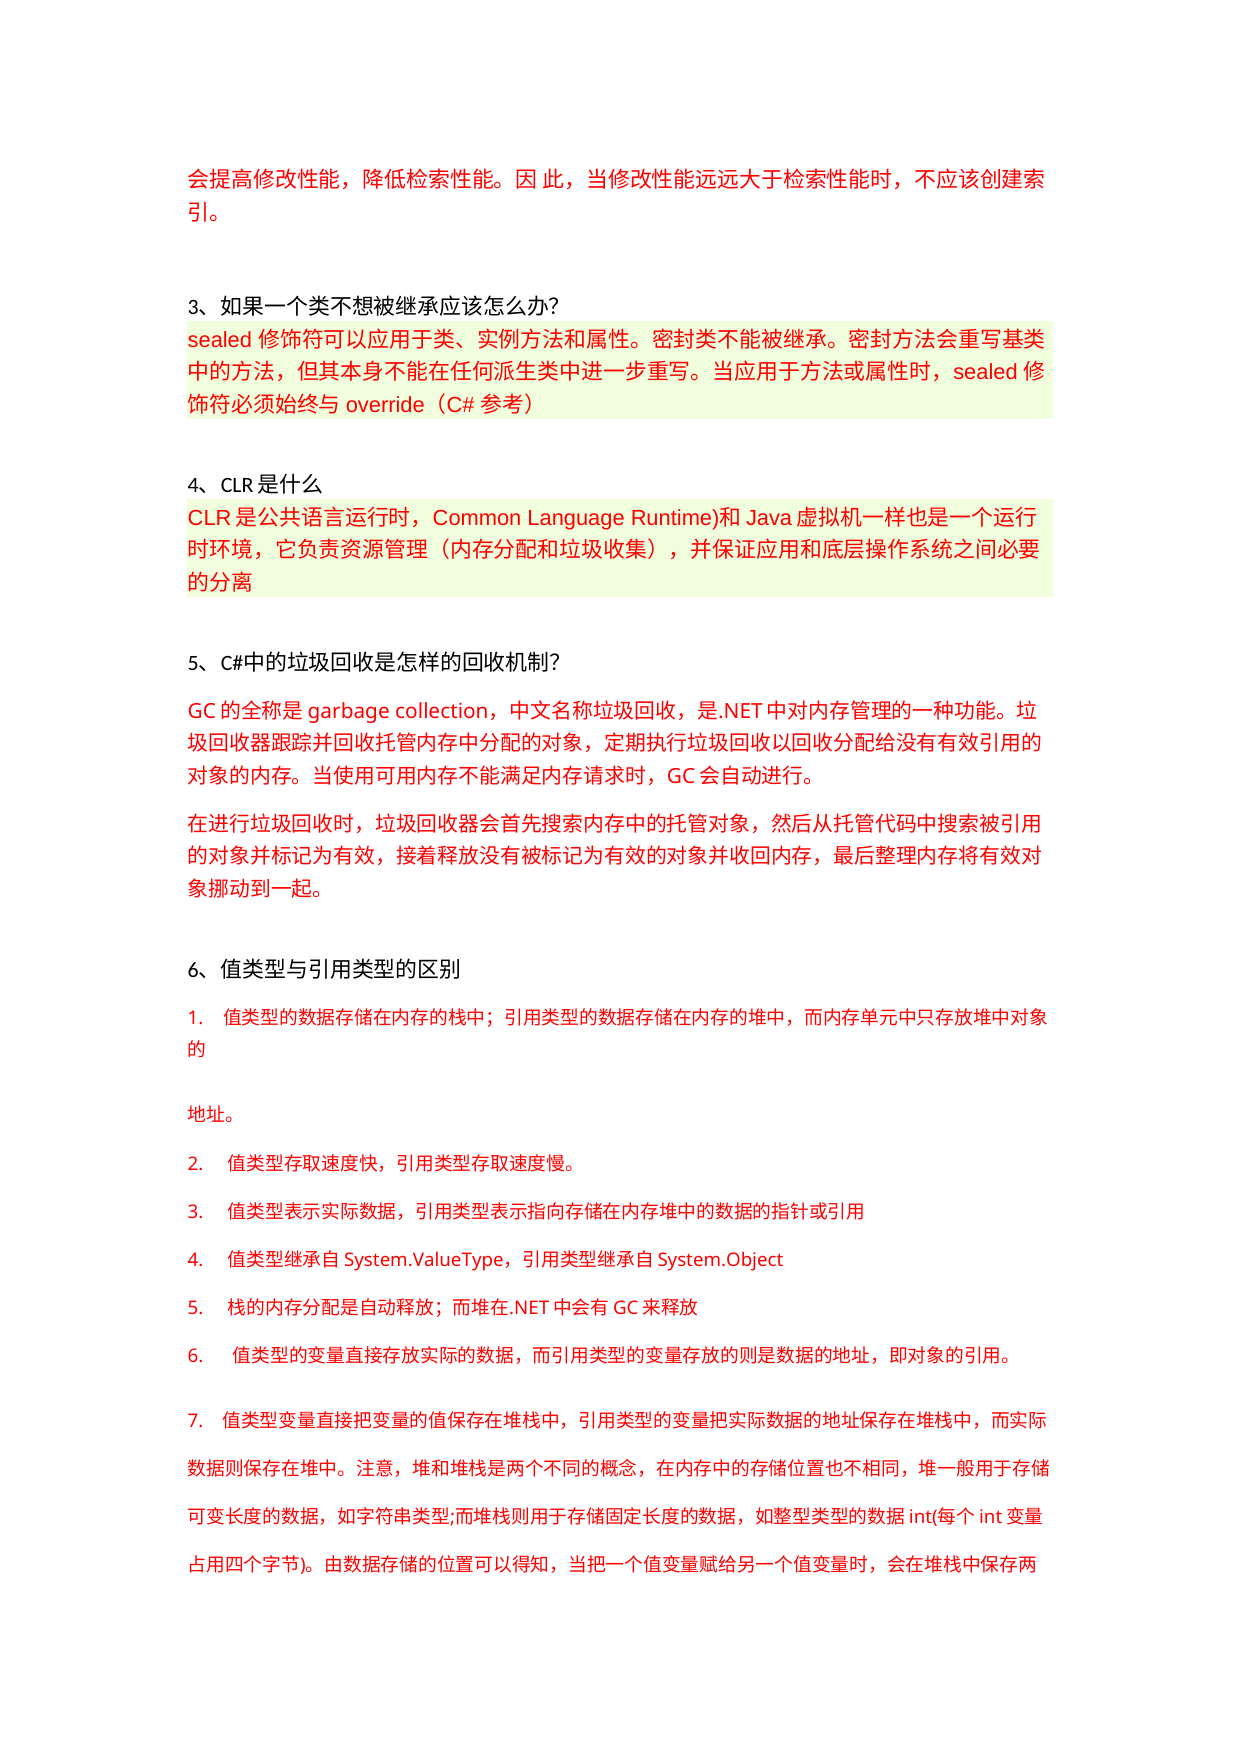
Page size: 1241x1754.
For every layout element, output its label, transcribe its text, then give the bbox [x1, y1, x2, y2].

text 2. 值类型存取速度快，引用类型存取速度慢。 [187, 1146, 1053, 1178]
text 4. 值类型继承自System.ValueType，引用类型继承自System.Object [187, 1242, 1053, 1274]
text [187, 162, 1053, 227]
text 3. 值类型表示实际数据，引用类型表示指向存储在内存堆中的数据的指针或引用 [187, 1194, 1053, 1226]
text 占用四个字节)。由数据存储的位置可以得知，当把一个值变量赋给另一个值变量时，会在堆栈中保存两 [187, 1547, 1053, 1580]
text GC的全称是garbage collection，中文名称垃圾回收，是.NET中对内存管理的一种功能。垃圾回收器跟踪并回收托管内存中分配的对象，定期执行垃圾回收以回收分配给没有有效引用的对象的内存。当使用可用内存不能满足内存请求时，GC会自动进行。 [187, 693, 1053, 791]
text 3、如果一个类不想被继承应该怎么办？ [187, 289, 1053, 321]
text 6、值类型与引用类型的区别 [187, 952, 1053, 984]
text CLR是公共语言运行时，Common Language Runtime)和Java虚拟机一样也是一个运行时环境，它负责资源管理（内存分配和垃圾收集），并保证应用和底层操作系统之间必要的分离 [187, 499, 1053, 597]
text 6. 值类型的变量直接存放实际的数据，而引用类型的变量存放的则是数据的地址，即对象的引用。 7. 值类型变量直接把变量的值保存在堆栈中，引用类型的变量把实际数据的地址保存在堆栈中，而实际 [187, 1338, 1053, 1436]
text sealed 修饰符可以应用于类、实例方法和属性。密封类不能被继承。密封方法会重写基类中的方法，但其本身不能在任何派生类中进一步重写。当应用于方法或属性时，sealed 修饰符必须始终与 override（C# 参考） [187, 321, 1053, 419]
text 5. 栈的内存分配是自动释放；而堆在.NET中会有GC来释放 [187, 1290, 1053, 1322]
text 数据则保存在堆中。注意，堆和堆栈是两个不同的概念，在内存中的存储位置也不相同，堆一般用于存储 [187, 1451, 1053, 1484]
text 5、C#中的垃圾回收是怎样的回收机制？ [187, 645, 1053, 677]
text 可变长度的数据，如字符串类型;而堆栈则用于存储固定长度的数据，如整型类型的数据int(每个int变量 [187, 1499, 1053, 1532]
text 1. 值类型的数据存储在内存的栈中；引用类型的数据存储在内存的堆中，而内存单元中只存放堆中对象的 地址。 [187, 1000, 1053, 1130]
text 在进行垃圾回收时，垃圾回收器会首先搜索内存中的托管对象，然后从托管代码中搜索被引用的对象并标记为有效，接着释放没有被标记为有效的对象并收回内存，最后整理内存将有效对象挪动到一起。 [187, 806, 1053, 904]
text 4、CLR是什么 [187, 467, 1053, 499]
